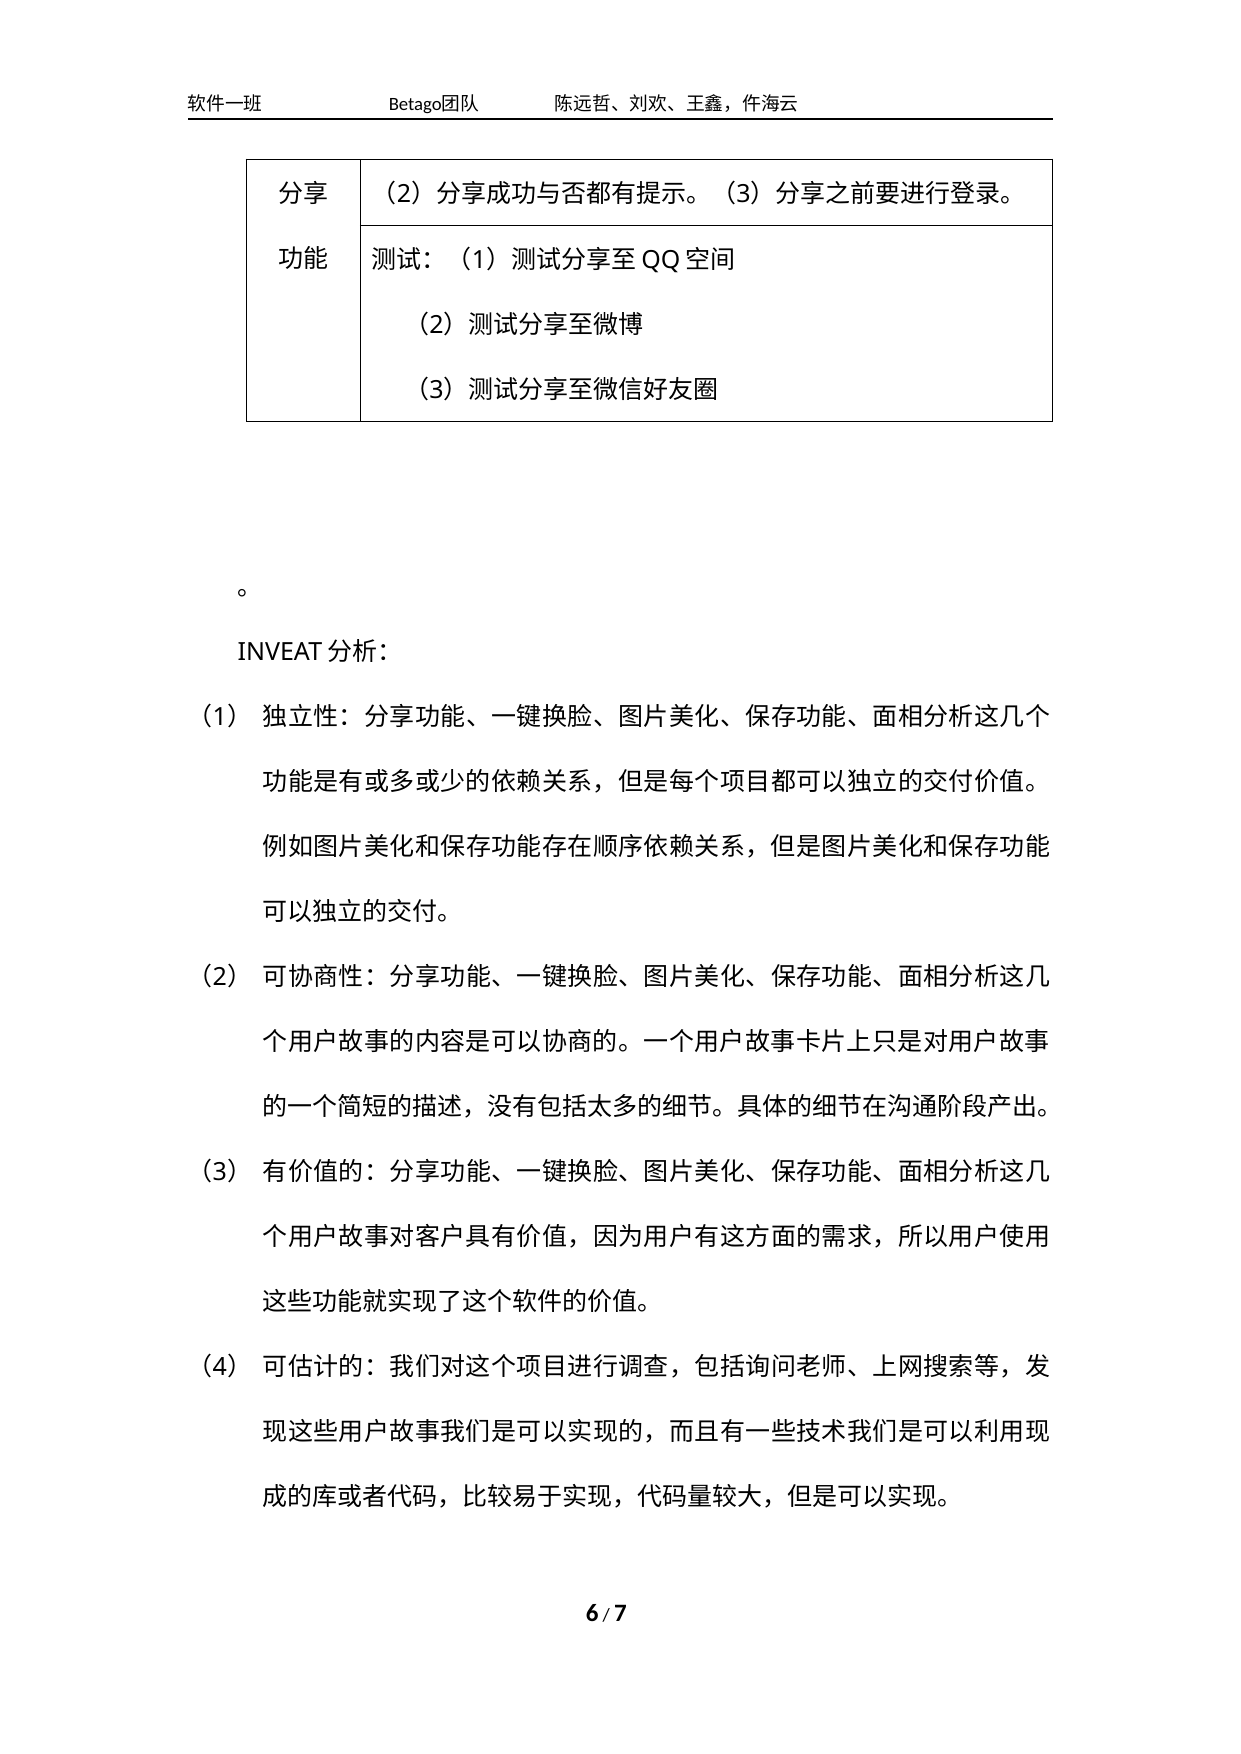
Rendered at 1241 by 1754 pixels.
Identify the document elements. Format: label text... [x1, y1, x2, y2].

table_cell 测试：（1）测试分享至QQ空间 （2）测试分享至微博 （3）测试分享至微信好友圈 [361, 226, 1052, 421]
text INVEAT分析： [187, 617, 1053, 682]
list 有价值的：分享功能、一键换脸、图片美化、保存功能、面相分析这几个用户故事对客户具有价值，因为用户有这方面的需求，所以用户使用这些功能就实现了这个软件的价值。 [187, 1137, 1053, 1332]
list 可协商性：分享功能、一键换脸、图片美化、保存功能、面相分析这几个用户故事的内容是可以协商的。一个用户故事卡片上只是对用户故事的一个简短的描述，没有包括太多的细节。具体的细节在沟通阶段产出。 [187, 942, 1053, 1137]
list 可估计的：我们对这个项目进行调查，包括询问老师、上网搜索等，发现这些用户故事我们是可以实现的，而且有一些技术我们是可以利用现成的库或者代码，比较易于实现，代码量较大，但是可以实现。 [187, 1332, 1053, 1527]
text 。 [187, 552, 1053, 617]
list 独立性：分享功能、一键换脸、图片美化、保存功能、面相分析这几个功能是有或多或少的依赖关系，但是每个项目都可以独立的交付价值。例如图片美化和保存功能存在顺序依赖关系，但是图片美化和保存功能可以独立的交付。 [187, 682, 1053, 942]
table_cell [361, 160, 1052, 224]
